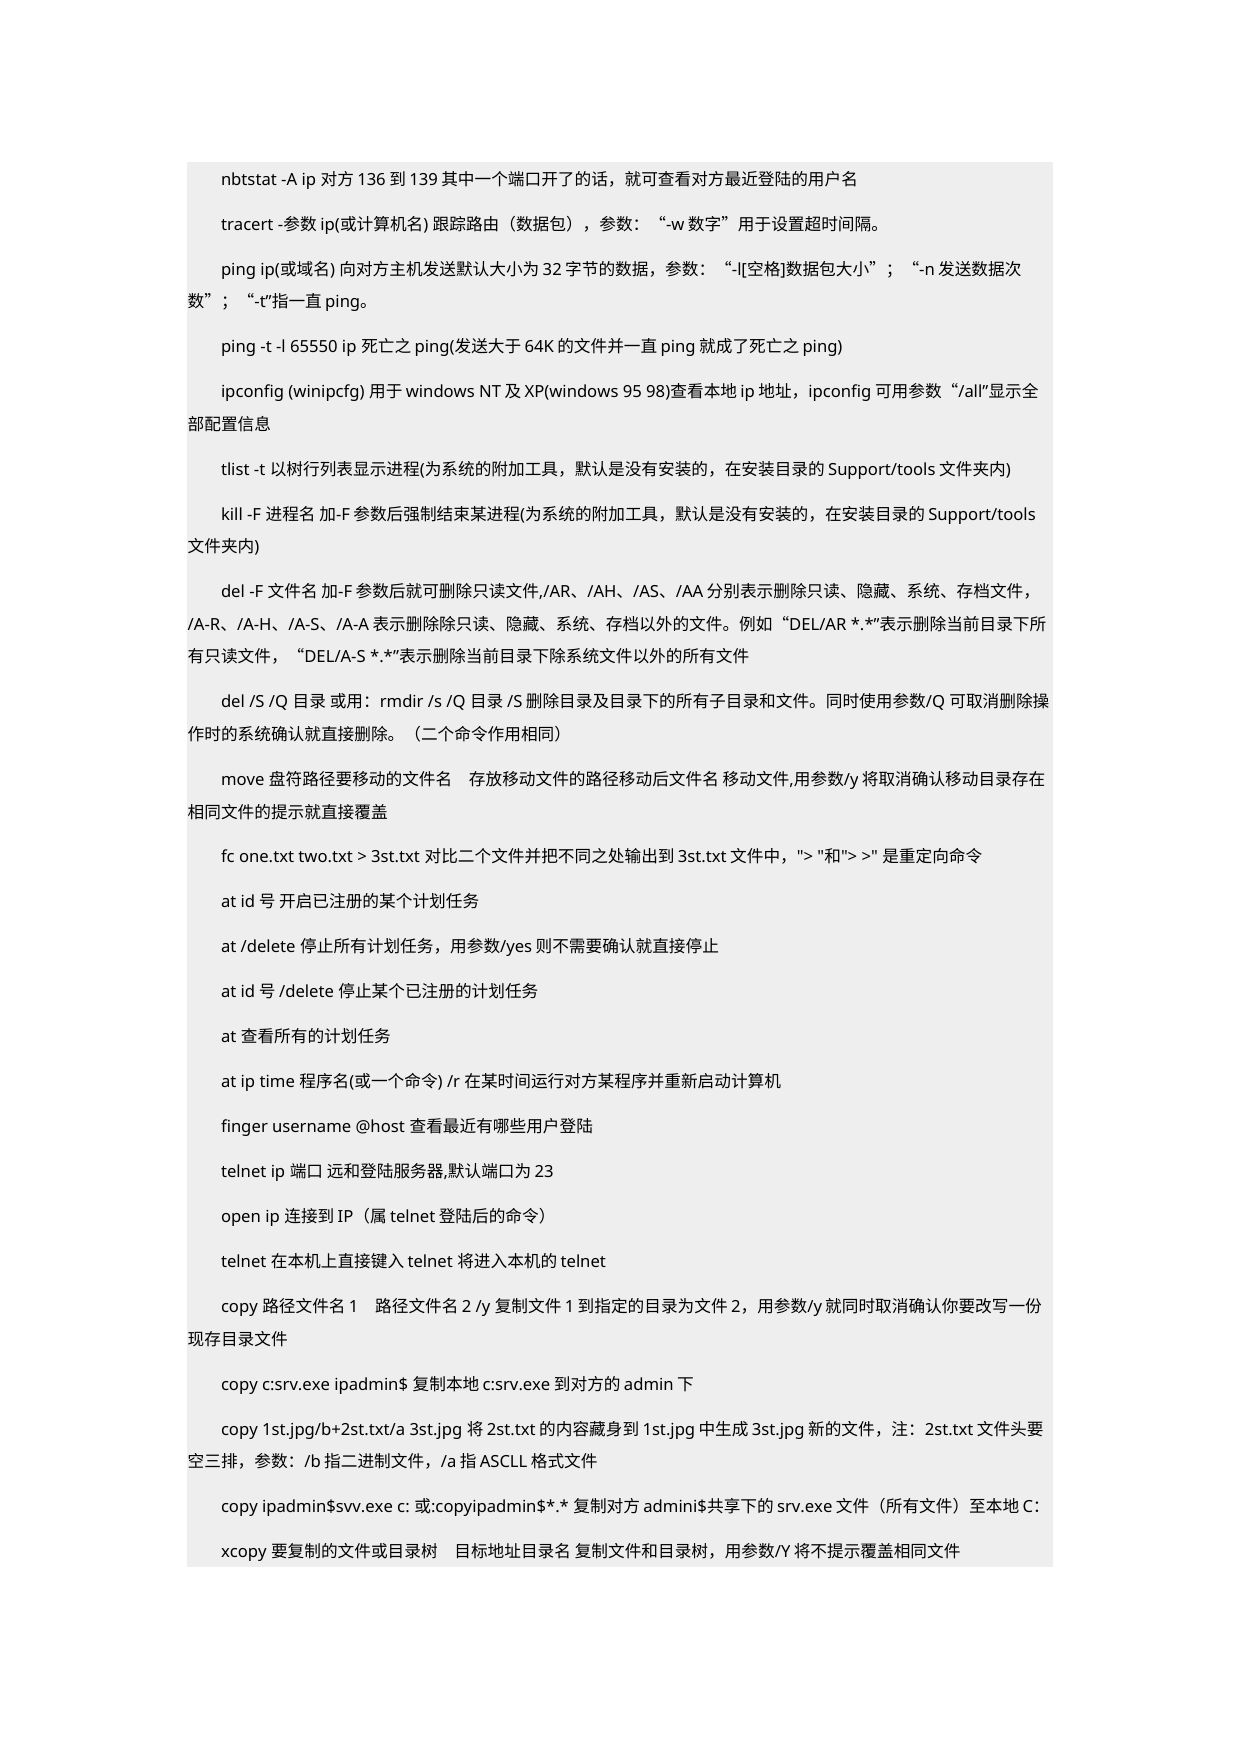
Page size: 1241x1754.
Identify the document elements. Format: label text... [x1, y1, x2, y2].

text ping ip(或域名) 向对方主机发送默认大小为32字节的数据，参数：“-l[空格]数据包大小”；“-n发送数据次数”；“-t”指一直ping。 [187, 252, 1053, 317]
text tlist -t 以树行列表显示进程(为系统的附加工具，默认是没有安装的，在安装目录的Support/tools文件夹内) [187, 452, 1053, 484]
text tracert -参数 ip(或计算机名) 跟踪路由（数据包），参数：“-w数字”用于设置超时间隔。 [187, 207, 1053, 239]
text nbtstat -A ip 对方136到139其中一个端口开了的话，就可查看对方最近登陆的用户名 [187, 162, 1053, 194]
text del -F 文件名 加-F参数后就可删除只读文件,/AR、/AH、/AS、/AA分别表示删除只读、隐藏、系统、存档文件，/A-R、/A-H、/A-S、/A-A表示删除除只读、隐藏、系统、存档以外的文件。例如“DEL/AR *.*”表示删除当前目录下所有只读文件，“DEL/A-S *.*”表示删除当前目录下除系统文件以外的所有文件 [187, 574, 1053, 672]
text copy ipadmin$svv.exe c: 或:copyipadmin$*.* 复制对方admini$共享下的srv.exe文件（所有文件）至本地C： [187, 1489, 1053, 1522]
text fc one.txt two.txt > 3st.txt 对比二个文件并把不同之处输出到3st.txt文件中，"> "和"> >" 是重定向命令 [187, 839, 1053, 872]
text telnet 在本机上直接键入telnet 将进入本机的telnet [187, 1244, 1053, 1277]
text at ip time 程序名(或一个命令) /r 在某时间运行对方某程序并重新启动计算机 [187, 1064, 1053, 1097]
text at /delete 停止所有计划任务，用参数/yes则不需要确认就直接停止 [187, 929, 1053, 962]
text ipconfig (winipcfg) 用于windows NT及XP(windows 95 98)查看本地ip地址，ipconfig可用参数“/all”显示全部配置信息 [187, 374, 1053, 439]
text copy c:srv.exe ipadmin$ 复制本地c:srv.exe到对方的admin下 [187, 1367, 1053, 1399]
text copy 路径文件名1 路径文件名2 /y 复制文件1到指定的目录为文件2，用参数/y就同时取消确认你要改写一份现存目录文件 [187, 1289, 1053, 1354]
text ping -t -l 65550 ip 死亡之ping(发送大于64K的文件并一直ping就成了死亡之ping) [187, 329, 1053, 362]
text telnet ip 端口 远和登陆服务器,默认端口为23 [187, 1154, 1053, 1187]
text at id号 /delete 停止某个已注册的计划任务 [187, 974, 1053, 1007]
text move 盘符路径要移动的文件名 存放移动文件的路径移动后文件名 移动文件,用参数/y将取消确认移动目录存在相同文件的提示就直接覆盖 [187, 762, 1053, 827]
text xcopy 要复制的文件或目录树 目标地址目录名 复制文件和目录树，用参数/Y将不提示覆盖相同文件 [187, 1534, 1053, 1567]
text at 查看所有的计划任务 [187, 1019, 1053, 1052]
text at id号 开启已注册的某个计划任务 [187, 884, 1053, 917]
text open ip 连接到IP（属telnet登陆后的命令） [187, 1199, 1053, 1232]
text copy 1st.jpg/b+2st.txt/a 3st.jpg 将2st.txt的内容藏身到1st.jpg中生成3st.jpg新的文件，注：2st.txt文件头要空三排，参数：/b指二进制文件，/a指ASCLL格式文件 [187, 1412, 1053, 1477]
text kill -F 进程名 加-F参数后强制结束某进程(为系统的附加工具，默认是没有安装的，在安装目录的Support/tools文件夹内) [187, 497, 1053, 562]
text finger username @host 查看最近有哪些用户登陆 [187, 1109, 1053, 1142]
text del /S /Q 目录 或用：rmdir /s /Q 目录 /S删除目录及目录下的所有子目录和文件。同时使用参数/Q 可取消删除操作时的系统确认就直接删除。（二个命令作用相同） [187, 684, 1053, 749]
